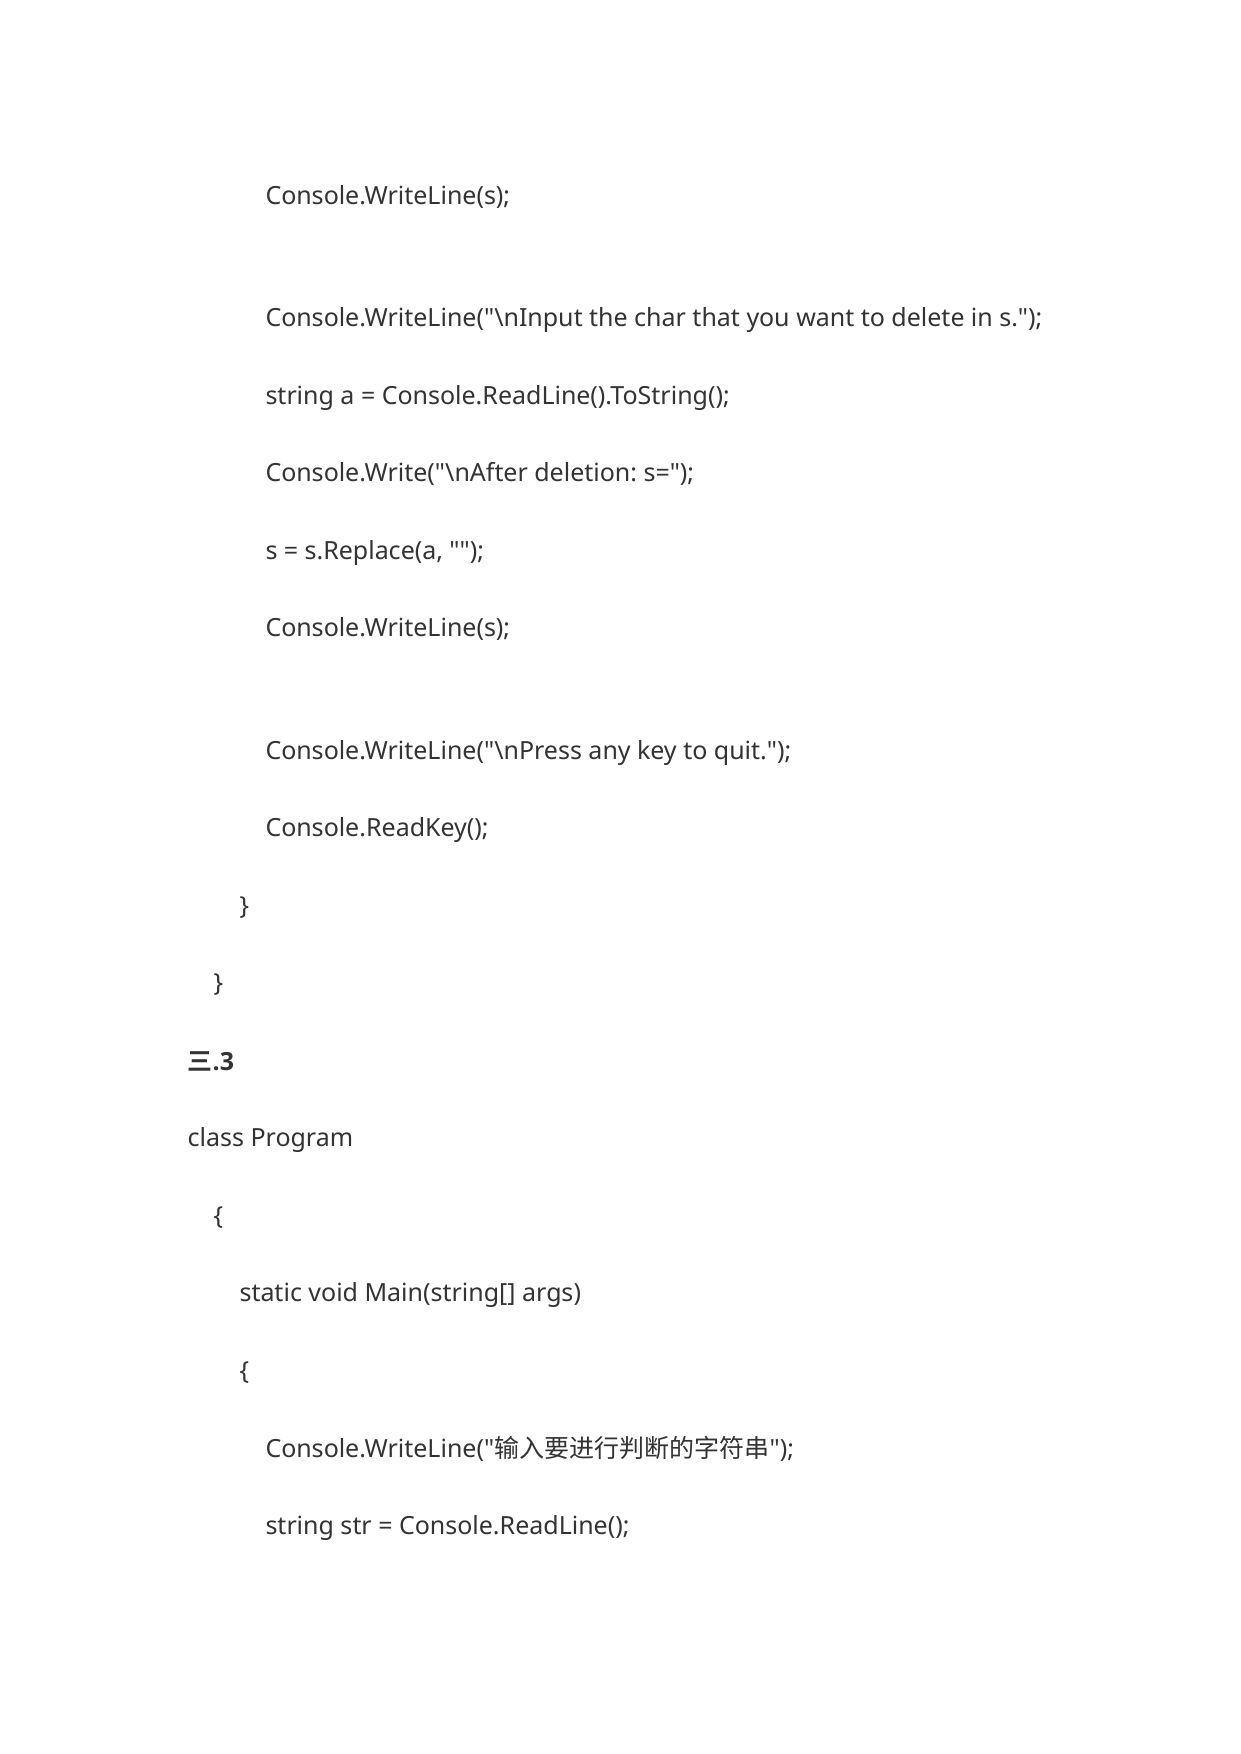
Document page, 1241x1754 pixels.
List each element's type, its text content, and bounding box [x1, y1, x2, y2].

text s = s.Replace(a, ""); [187, 517, 1053, 582]
text Console.ReadKey(); [187, 794, 1053, 859]
text string str = Console.ReadLine(); [187, 1492, 1053, 1557]
text { [187, 1337, 1053, 1402]
text class Program [187, 1104, 1053, 1169]
text Console.WriteLine(s); [187, 594, 1053, 659]
text Console.WriteLine("\nPress any key to quit."); [187, 717, 1053, 782]
text string a = Console.ReadLine().ToString(); [187, 362, 1053, 427]
text } [187, 949, 1053, 1014]
text Console.Write("\nAfter deletion: s="); [187, 439, 1053, 504]
text { [187, 1182, 1053, 1247]
text Console.WriteLine("输入要进行判断的字符串"); [187, 1414, 1053, 1479]
text static void Main(string[] args) [187, 1259, 1053, 1324]
text } [187, 872, 1053, 937]
text Console.WriteLine("\nInput the char that you want to delete in s."); [187, 284, 1053, 349]
text 三.3 [187, 1027, 1053, 1092]
text Console.WriteLine(s); [187, 162, 1053, 227]
